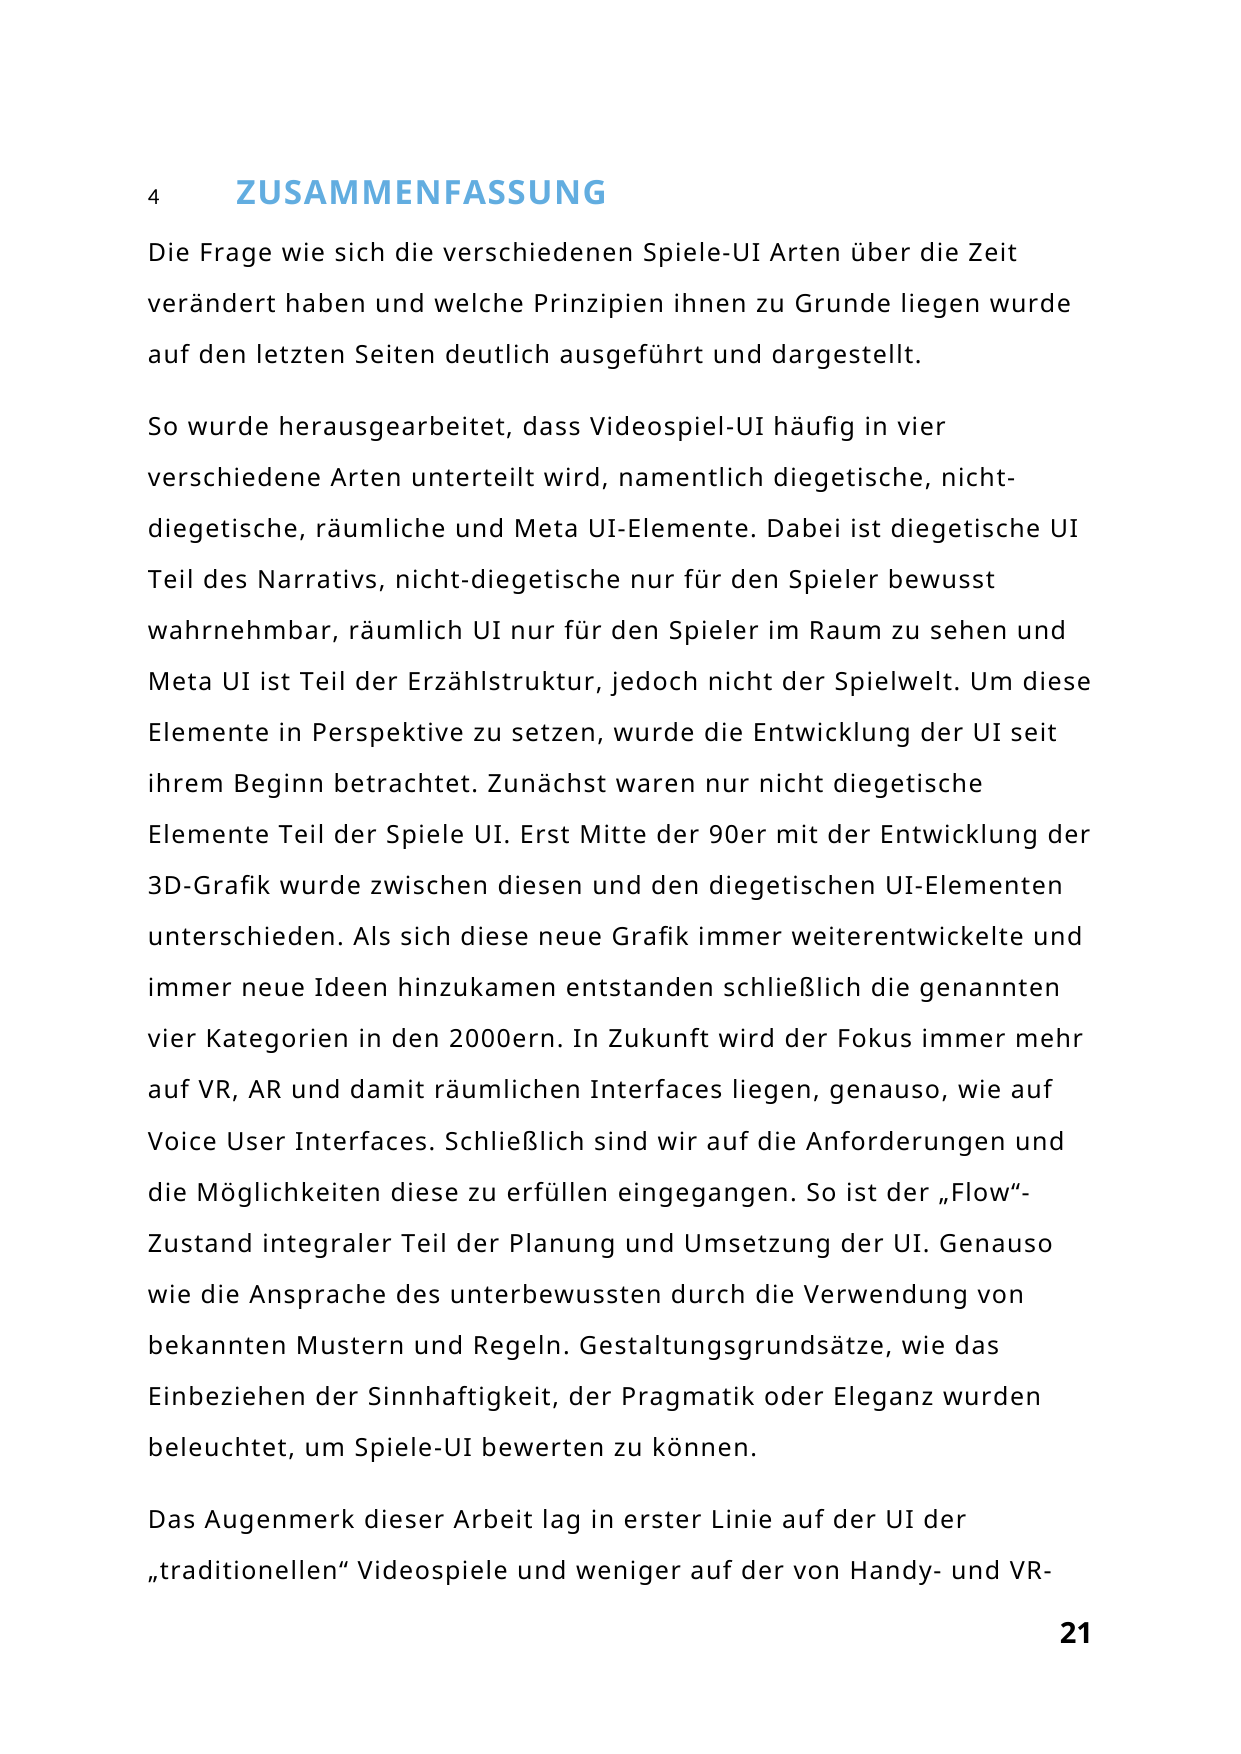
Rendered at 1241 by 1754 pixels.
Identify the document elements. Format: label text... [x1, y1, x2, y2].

text Die Frage wie sich die verschiedenen Spiele-UI Arten über die Zeit verändert haben und welche Prinzipien ihnen zu Grunde liegen wurde auf den letzten Seiten deutlich ausgeführt und dargestellt. [148, 235, 1093, 371]
text So wurde herausgearbeitet, dass Videospiel-UI häufig in vier verschiedene Arten unterteilt wird, namentlich diegetische, nicht-diegetische, räumliche und Meta UI-Elemente. Dabei ist diegetische UI Teil des Narrativs, nicht-diegetische nur für den Spieler bewusst wahrnehmbar, räumlich UI nur für den Spieler im Raum zu sehen und Meta UI ist Teil der Erzählstruktur, jedoch nicht der Spielwelt. Um diese Elemente in Perspektive zu setzen, wurde die Entwicklung der UI seit ihrem Beginn betrachtet. Zunächst waren nur nicht diegetische Elemente Teil der Spiele UI. Erst Mitte der 90er mit der Entwicklung der 3D-Grafik wurde zwischen diesen und den diegetischen UI-Elementen unterschieden. Als sich diese neue Grafik immer weiterentwickelte und immer neue Ideen hinzukamen entstanden schließlich die genannten vier Kategorien in den 2000ern. In Zukunft wird der Fokus immer mehr auf VR, AR und damit räumlichen Interfaces liegen, genauso, wie auf Voice User Interfaces. Schließlich sind wir auf die Anforderungen und die Möglichkeiten diese zu erfüllen eingegangen. So ist der „Flow“-Zustand integraler Teil der Planung und Umsetzung der UI. Genauso wie die Ansprache des unterbewussten durch die Verwendung von bekannten Mustern und Regeln. Gestaltungsgrundsätze, wie das Einbeziehen der Sinnhaftigkeit, der Pragmatik oder Eleganz wurden beleuchtet, um Spiele-UI bewerten zu können. [148, 409, 1093, 1463]
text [148, 1501, 1093, 1586]
text Zusammenfassung [148, 168, 1093, 214]
